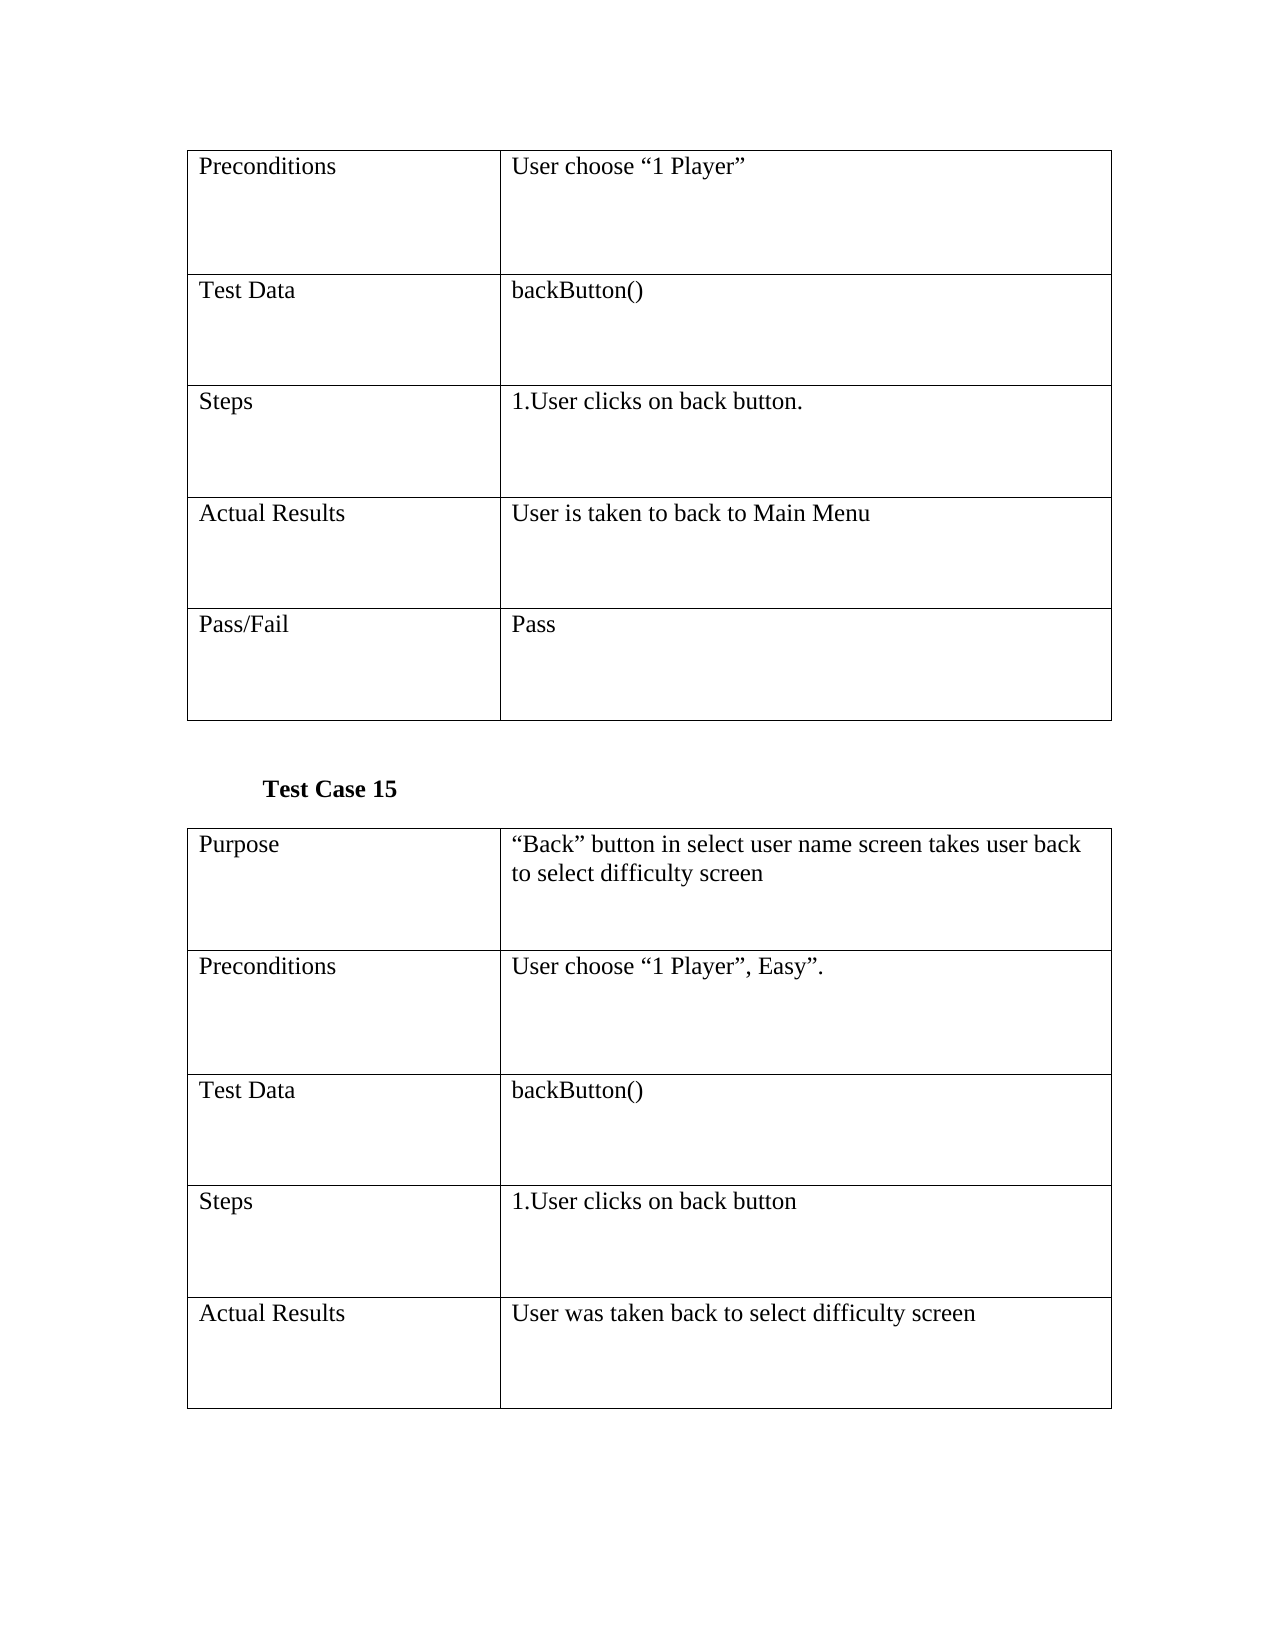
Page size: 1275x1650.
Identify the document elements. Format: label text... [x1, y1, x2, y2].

table_cell Actual Results [188, 498, 500, 608]
table_cell 1.User clicks on back button. [501, 386, 1111, 497]
table_cell Preconditions [188, 951, 500, 1074]
table_cell Steps [188, 386, 500, 497]
table_cell Pass [501, 609, 1111, 719]
table_cell User choose “1 Player” [501, 151, 1111, 274]
table_header Purpose [188, 829, 500, 950]
table_cell User was taken back to select difficulty screen [501, 1298, 1111, 1408]
table_cell backButton() [501, 1075, 1111, 1185]
table_cell User choose “1 Player”, Easy”. [501, 951, 1111, 1074]
table_cell backButton() [501, 275, 1111, 385]
table_cell User is taken to back to Main Menu [501, 498, 1111, 608]
table_cell Actual Results [188, 1298, 500, 1408]
table_header “Back” button in select user name screen takes user back to select difficulty screen [501, 829, 1111, 950]
table_cell Preconditions [188, 151, 500, 274]
table_cell 1.User clicks on back button [501, 1186, 1111, 1297]
text Test Case 15 [187, 774, 1087, 803]
table_cell Test Data [188, 275, 500, 385]
table_cell Test Data [188, 1075, 500, 1185]
table_cell Steps [188, 1186, 500, 1297]
table_cell Pass/Fail [188, 609, 500, 719]
